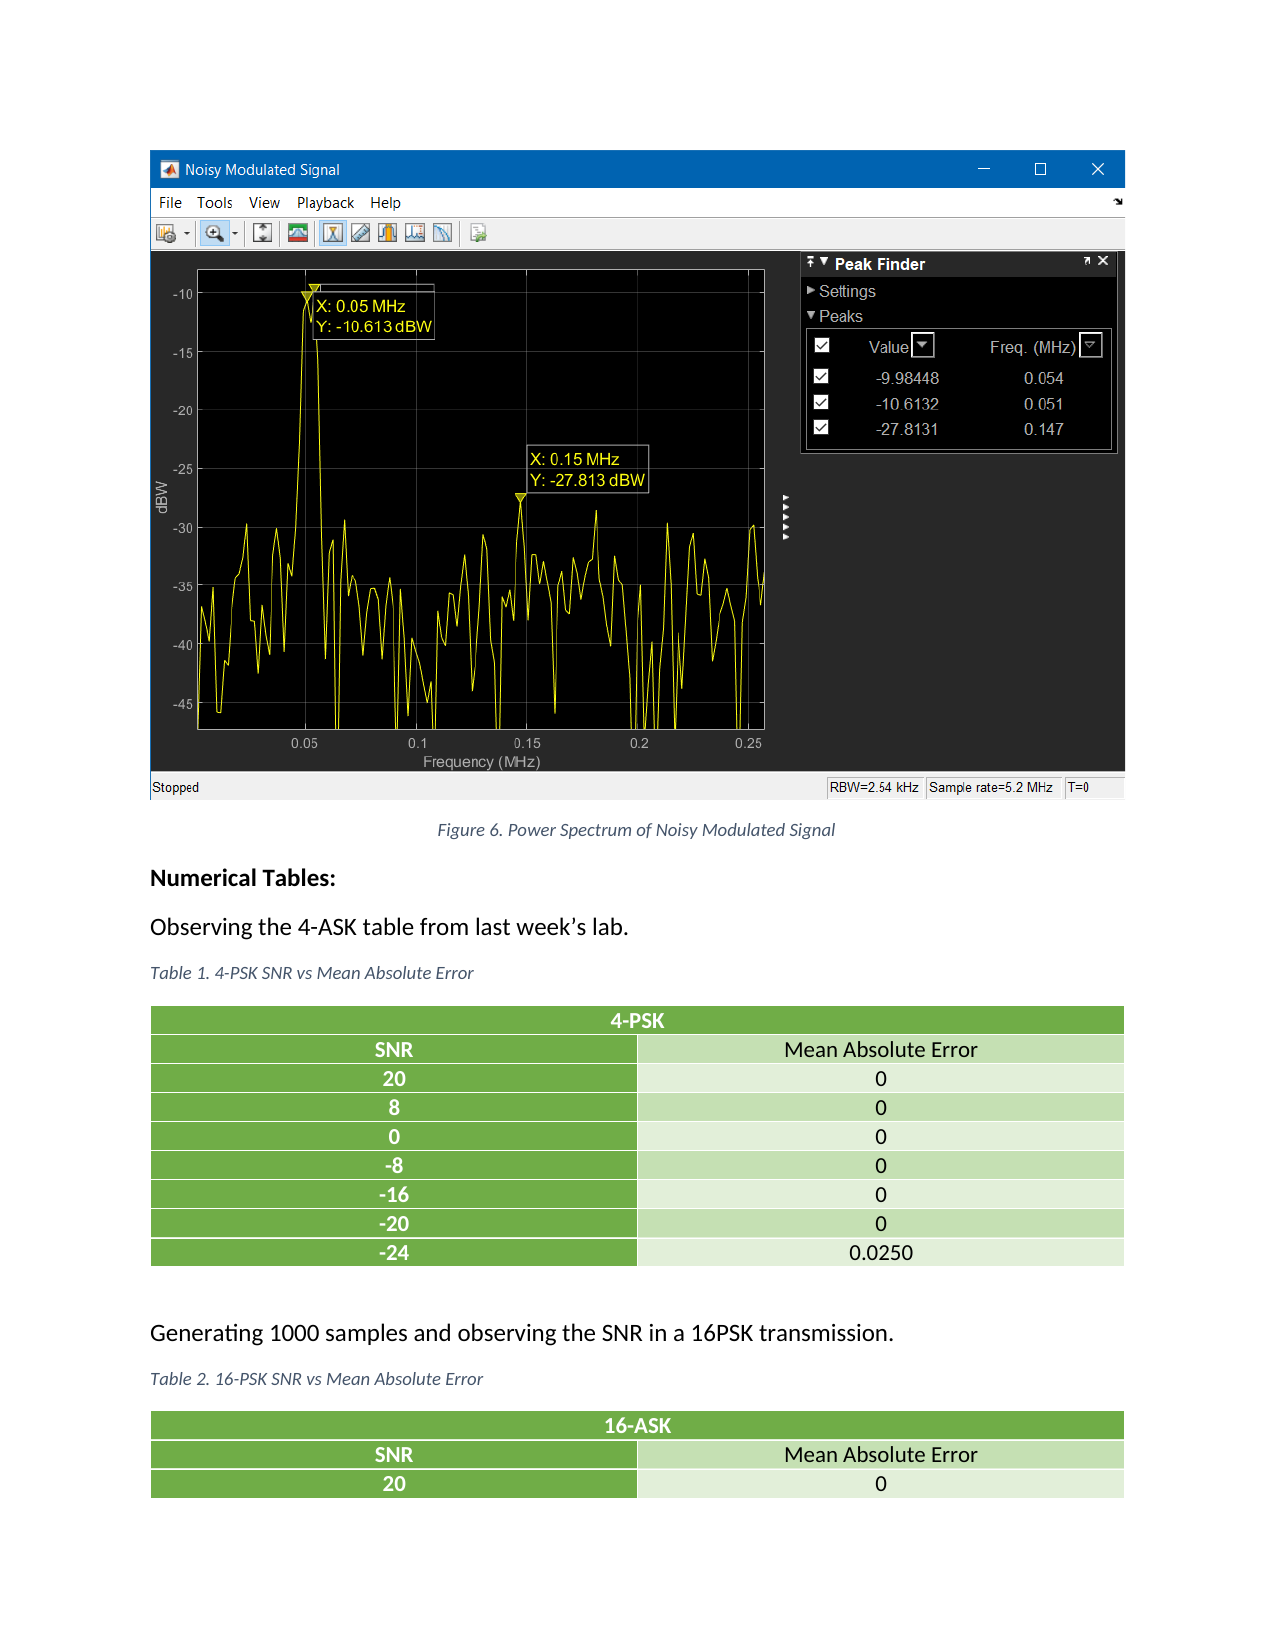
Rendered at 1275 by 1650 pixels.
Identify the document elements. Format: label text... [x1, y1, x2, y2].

table_cell -24 [151, 1239, 637, 1266]
table_cell 0.0250 [638, 1239, 1124, 1266]
table_cell -20 [151, 1209, 637, 1237]
table_header 16-ASK [151, 1411, 1124, 1439]
table_cell 0 [638, 1122, 1124, 1150]
table_cell Mean Absolute Error [638, 1035, 1124, 1063]
table_cell 0 [638, 1064, 1124, 1092]
picture [150, 150, 1125, 800]
table_cell 8 [151, 1093, 637, 1121]
table_cell SNR [151, 1035, 637, 1063]
table_cell SNR [151, 1441, 637, 1468]
text Table 1. 4-PSK SNR vs Mean Absolute Error [150, 961, 1125, 984]
table_cell -16 [151, 1180, 637, 1208]
table_cell 20 [151, 1470, 637, 1498]
table_cell 0 [151, 1122, 637, 1150]
table_cell 0 [638, 1180, 1124, 1208]
table_cell 0 [638, 1209, 1124, 1237]
text Numerical Tables: [150, 862, 1125, 892]
table_cell -8 [151, 1151, 637, 1179]
table_cell Mean Absolute Error [638, 1441, 1124, 1468]
text Observing the 4-ASK table from last week’s lab. [150, 912, 1125, 942]
table_cell 20 [151, 1064, 637, 1092]
table_cell 0 [638, 1470, 1124, 1498]
table_cell 0 [638, 1151, 1124, 1179]
table_header 4-PSK [151, 1006, 1124, 1034]
table_cell 0 [638, 1093, 1124, 1121]
text Generating 1000 samples and observing the SNR in a 16PSK transmission. [150, 1317, 1125, 1348]
